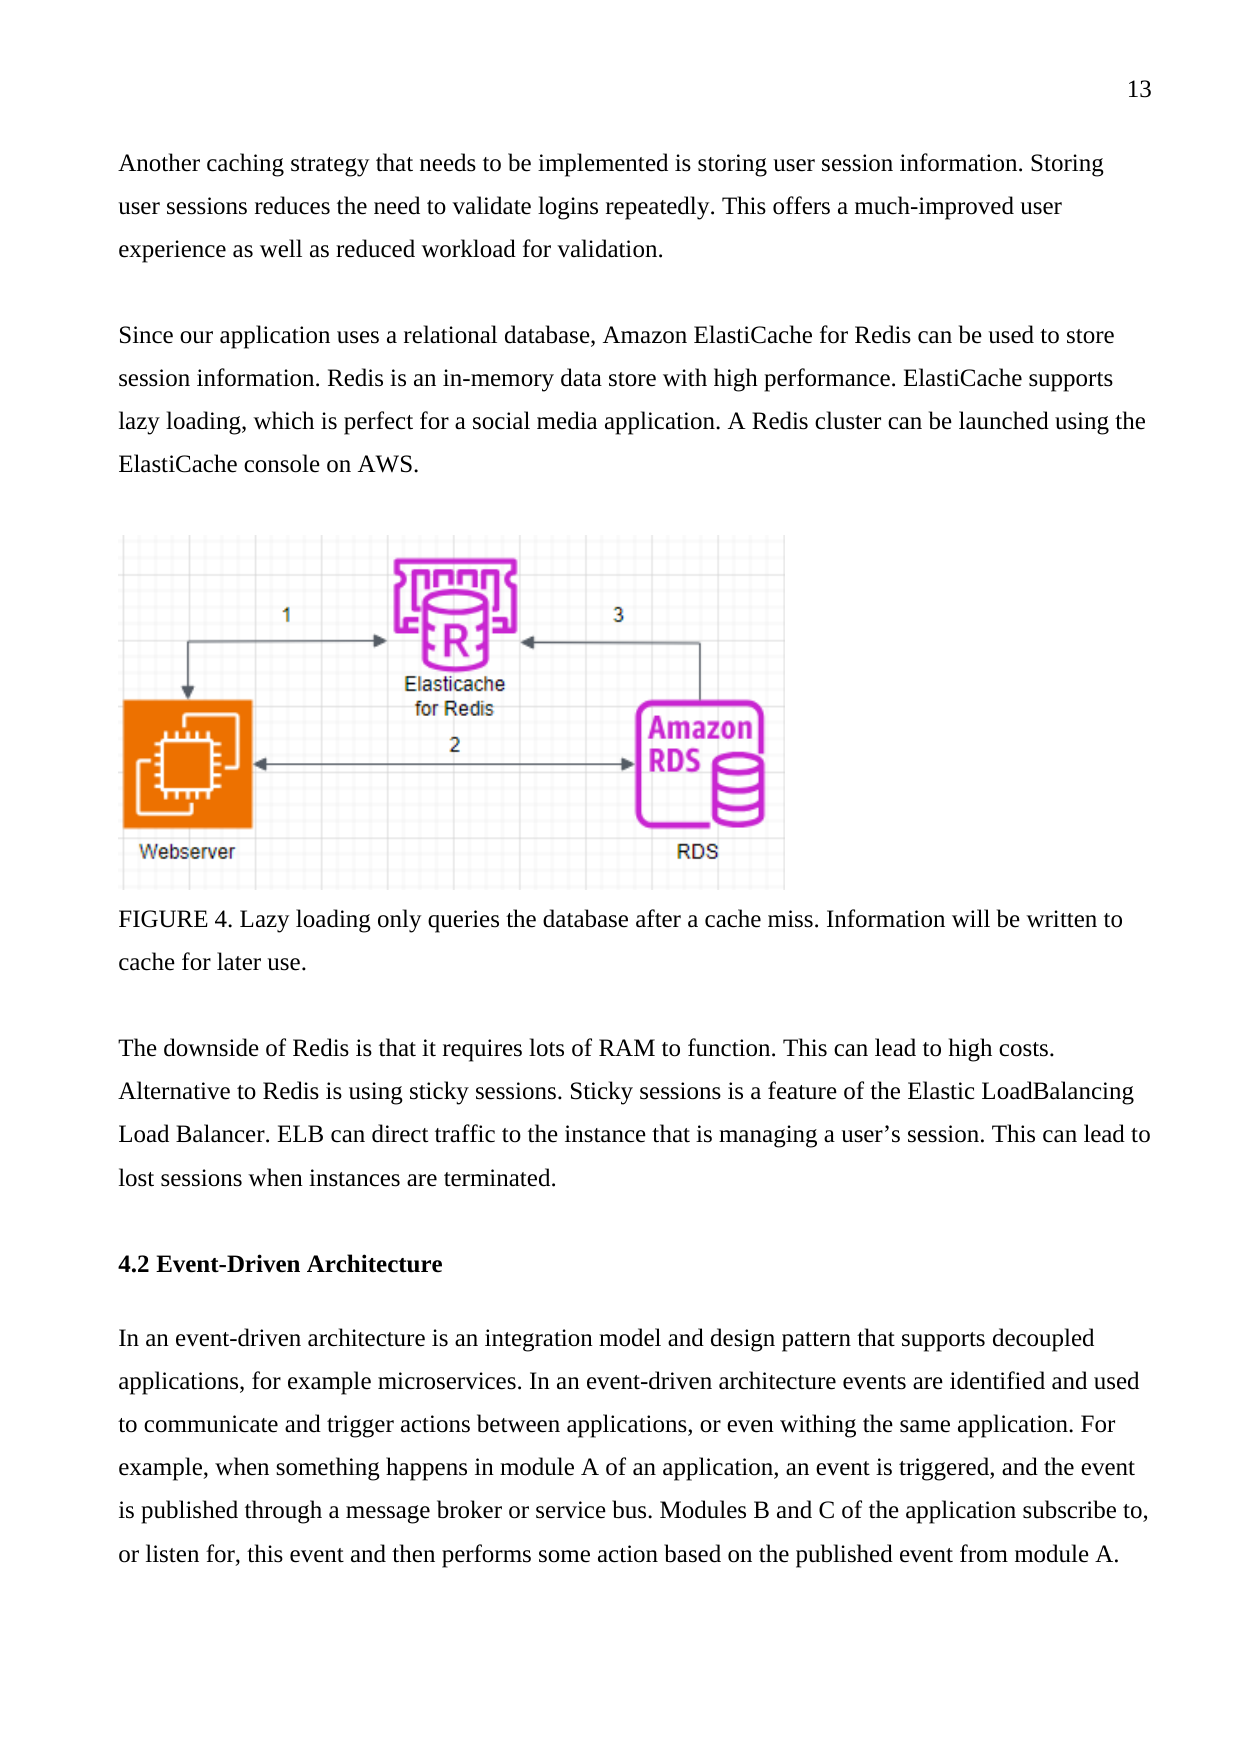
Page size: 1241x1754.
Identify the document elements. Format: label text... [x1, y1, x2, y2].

text Since our application uses a relational database, Amazon ElastiCache for Redis can be used to store session information. Redis is an in-memory data store with high performance. ElastiCache supports lazy loading, which is perfect for a social media application. A Redis cluster can be launched using the ElastiCache console on AWS. [118, 320, 1152, 478]
subtitle Event-Driven Architecture [118, 1249, 1152, 1278]
text FIGURE 4. Lazy loading only queries the database after a cache miss. Information will be written to cache for later use. [118, 904, 1152, 976]
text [118, 1323, 1152, 1567]
text The downside of Redis is that it requires lots of RAM to function. This can lead to high costs. Alternative to Redis is using sticky sessions. Sticky sessions is a feature of the Elastic LoadBalancing Load Balancer. ELB can direct traffic to the instance that is managing a user’s session. This can lead to lost sessions when instances are terminated. [118, 1033, 1152, 1191]
text Another caching strategy that needs to be implemented is storing user session information. Storing user sessions reduces the need to validate logins repeatedly. This offers a much-improved user experience as well as reduced workload for validation. [118, 148, 1152, 263]
